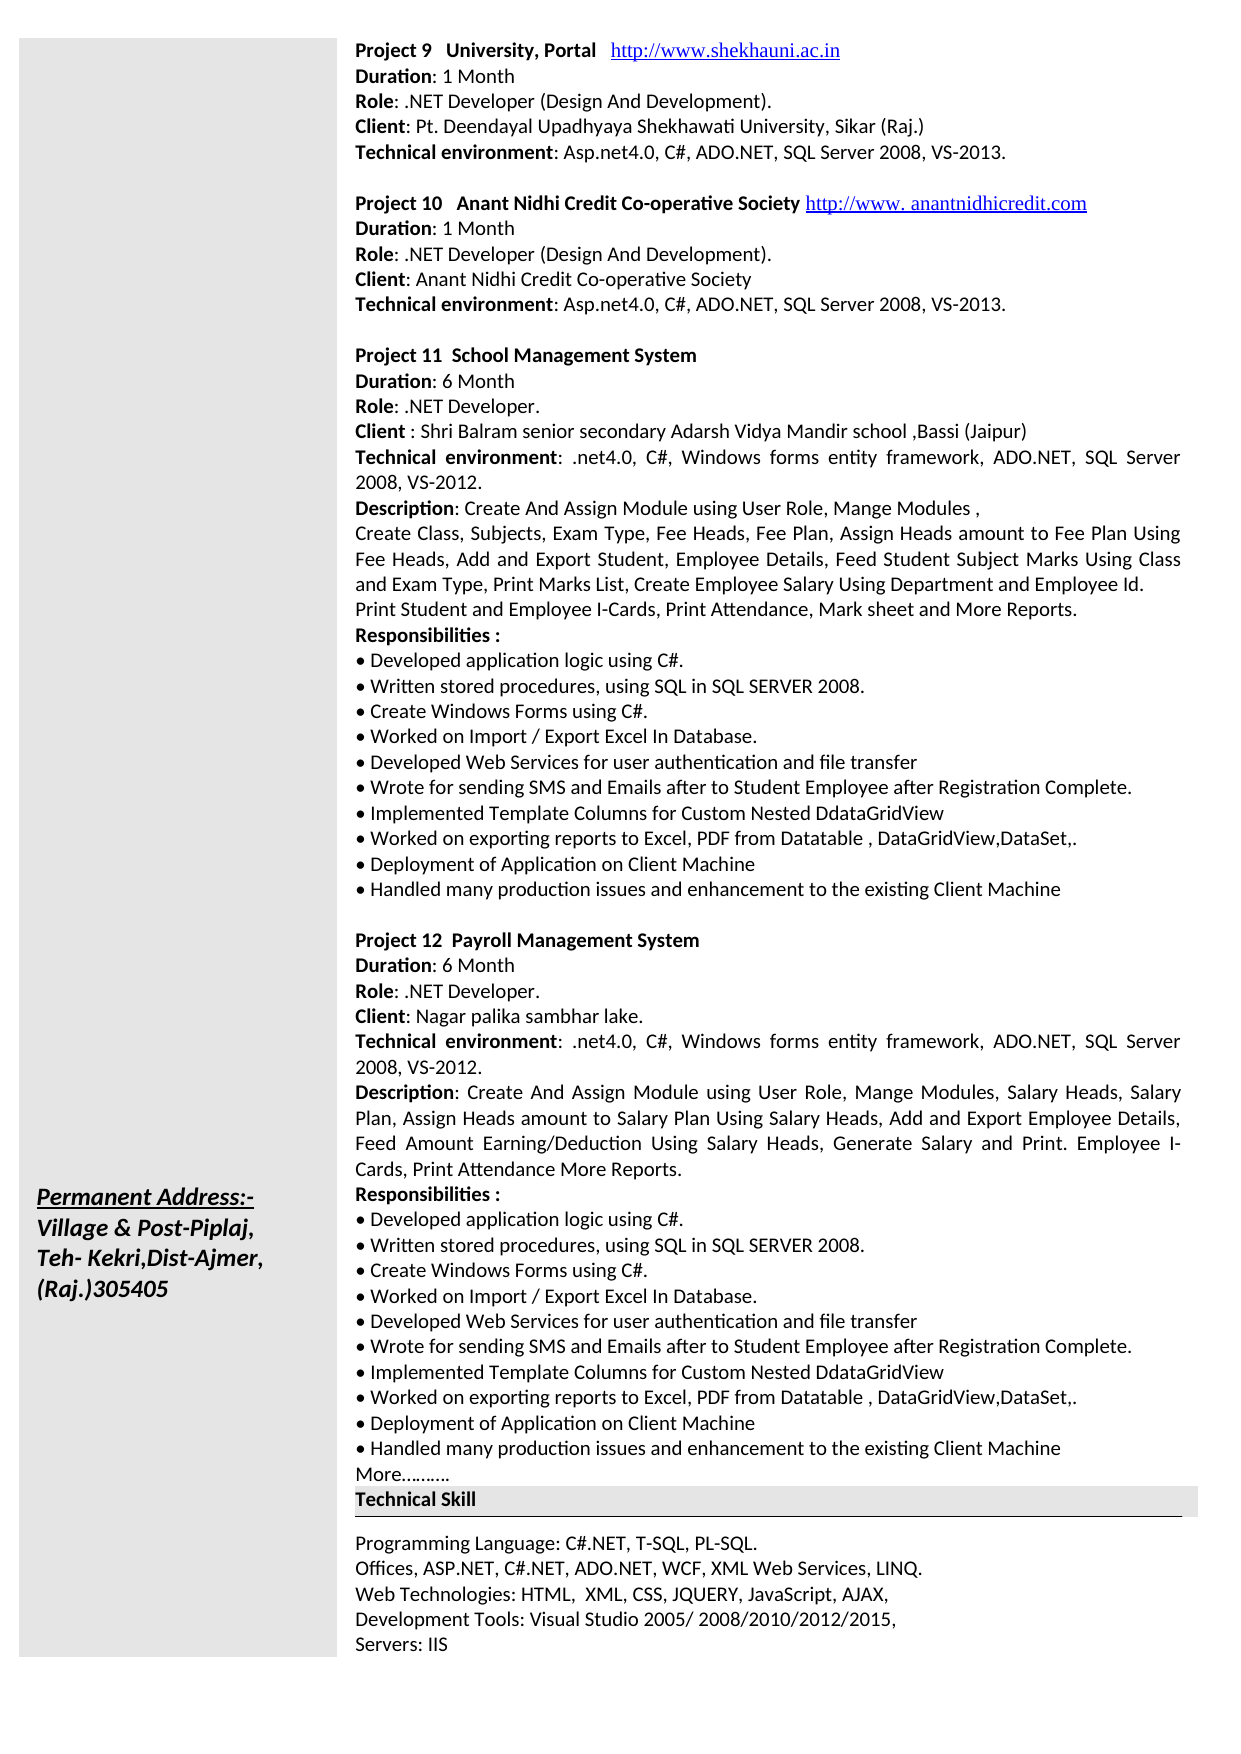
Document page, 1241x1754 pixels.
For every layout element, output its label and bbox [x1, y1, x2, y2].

table_header [19, 38, 337, 1657]
table_header [338, 38, 1200, 1657]
